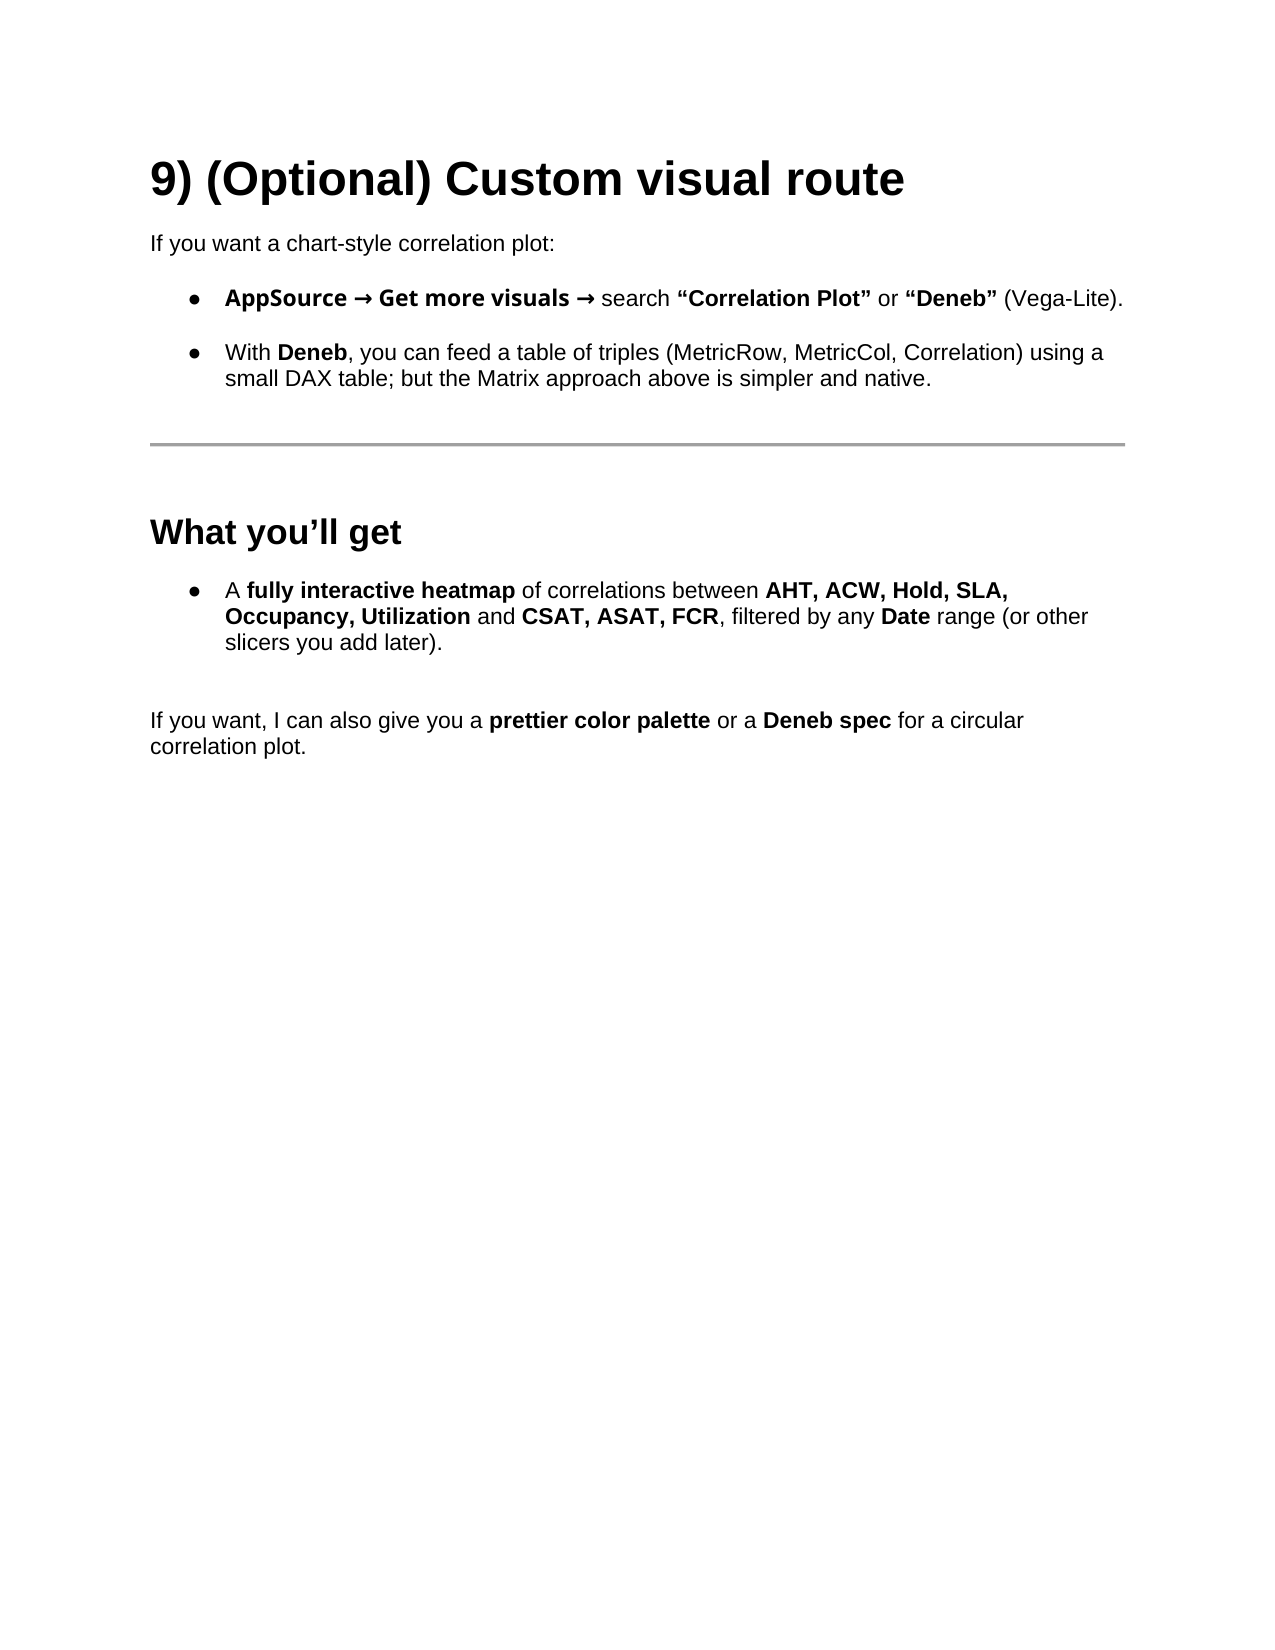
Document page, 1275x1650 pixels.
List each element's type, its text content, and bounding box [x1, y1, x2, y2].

subtitle 9) (Optional) Custom visual route [150, 150, 1125, 205]
list A fully interactive heatmap of correlations between AHT, ACW, Hold, SLA, Occupancy, Utilization and CSAT, ASAT, FCR, filtered by any Date range (or other slicers you add later). [187, 577, 1125, 682]
list AppSource → Get more visuals → search “Correlation Plot” or “Deneb” (Vega-Lite). [187, 281, 1125, 339]
text If you want, I can also give you a prettier color palette or a Deneb spec for a circular correlation plot. [150, 707, 1125, 760]
subtitle What you’ll get [150, 511, 1125, 552]
list With Deneb, you can feed a table of triples (MetricRow, MetricCol, Correlation) using a small DAX table; but the Matrix approach above is simpler and native. [187, 339, 1125, 418]
text If you want a chart-style correlation plot: [150, 230, 1125, 256]
